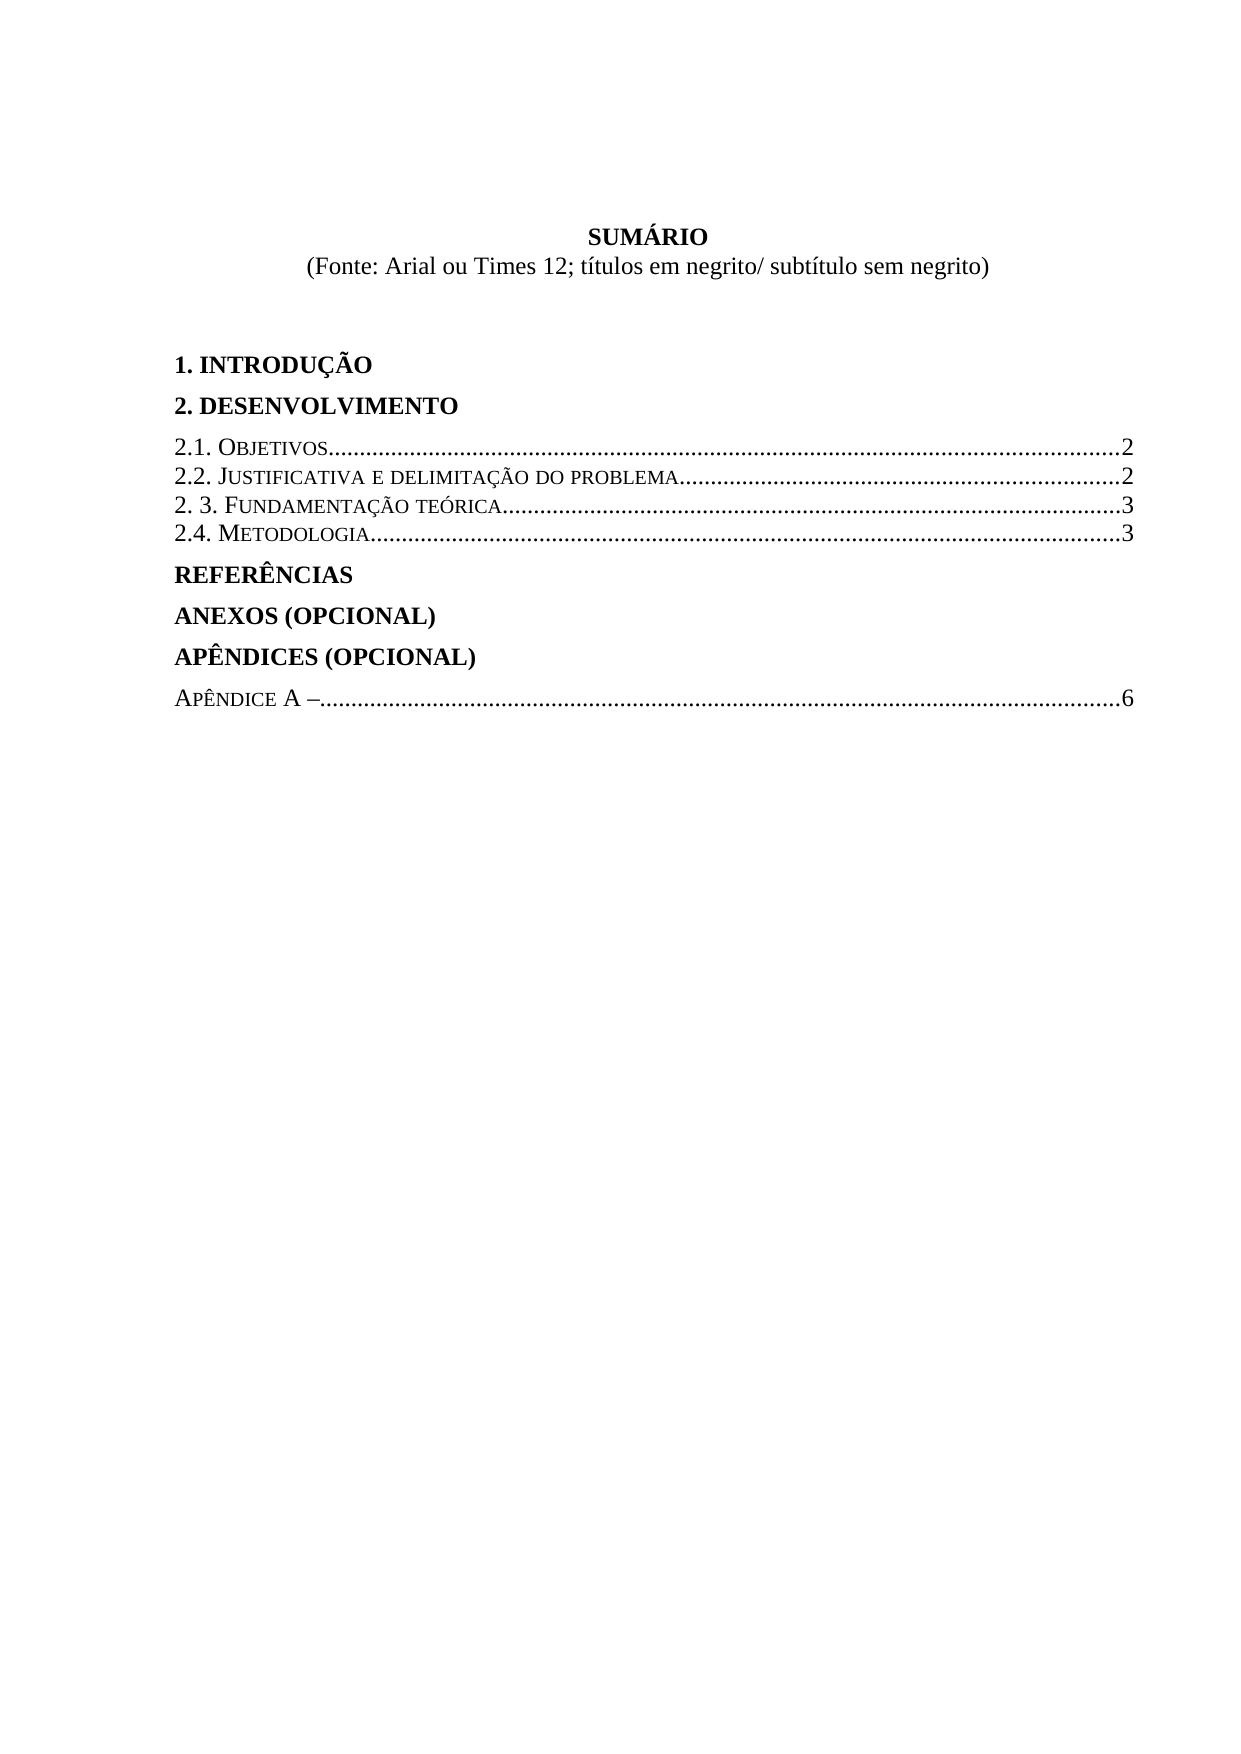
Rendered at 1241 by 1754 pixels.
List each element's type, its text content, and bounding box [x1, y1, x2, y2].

text SUMÁRIO [174, 222, 1122, 251]
text (Fonte: Arial ou Times 12; títulos em negrito/ subtítulo sem negrito) [174, 251, 1122, 280]
